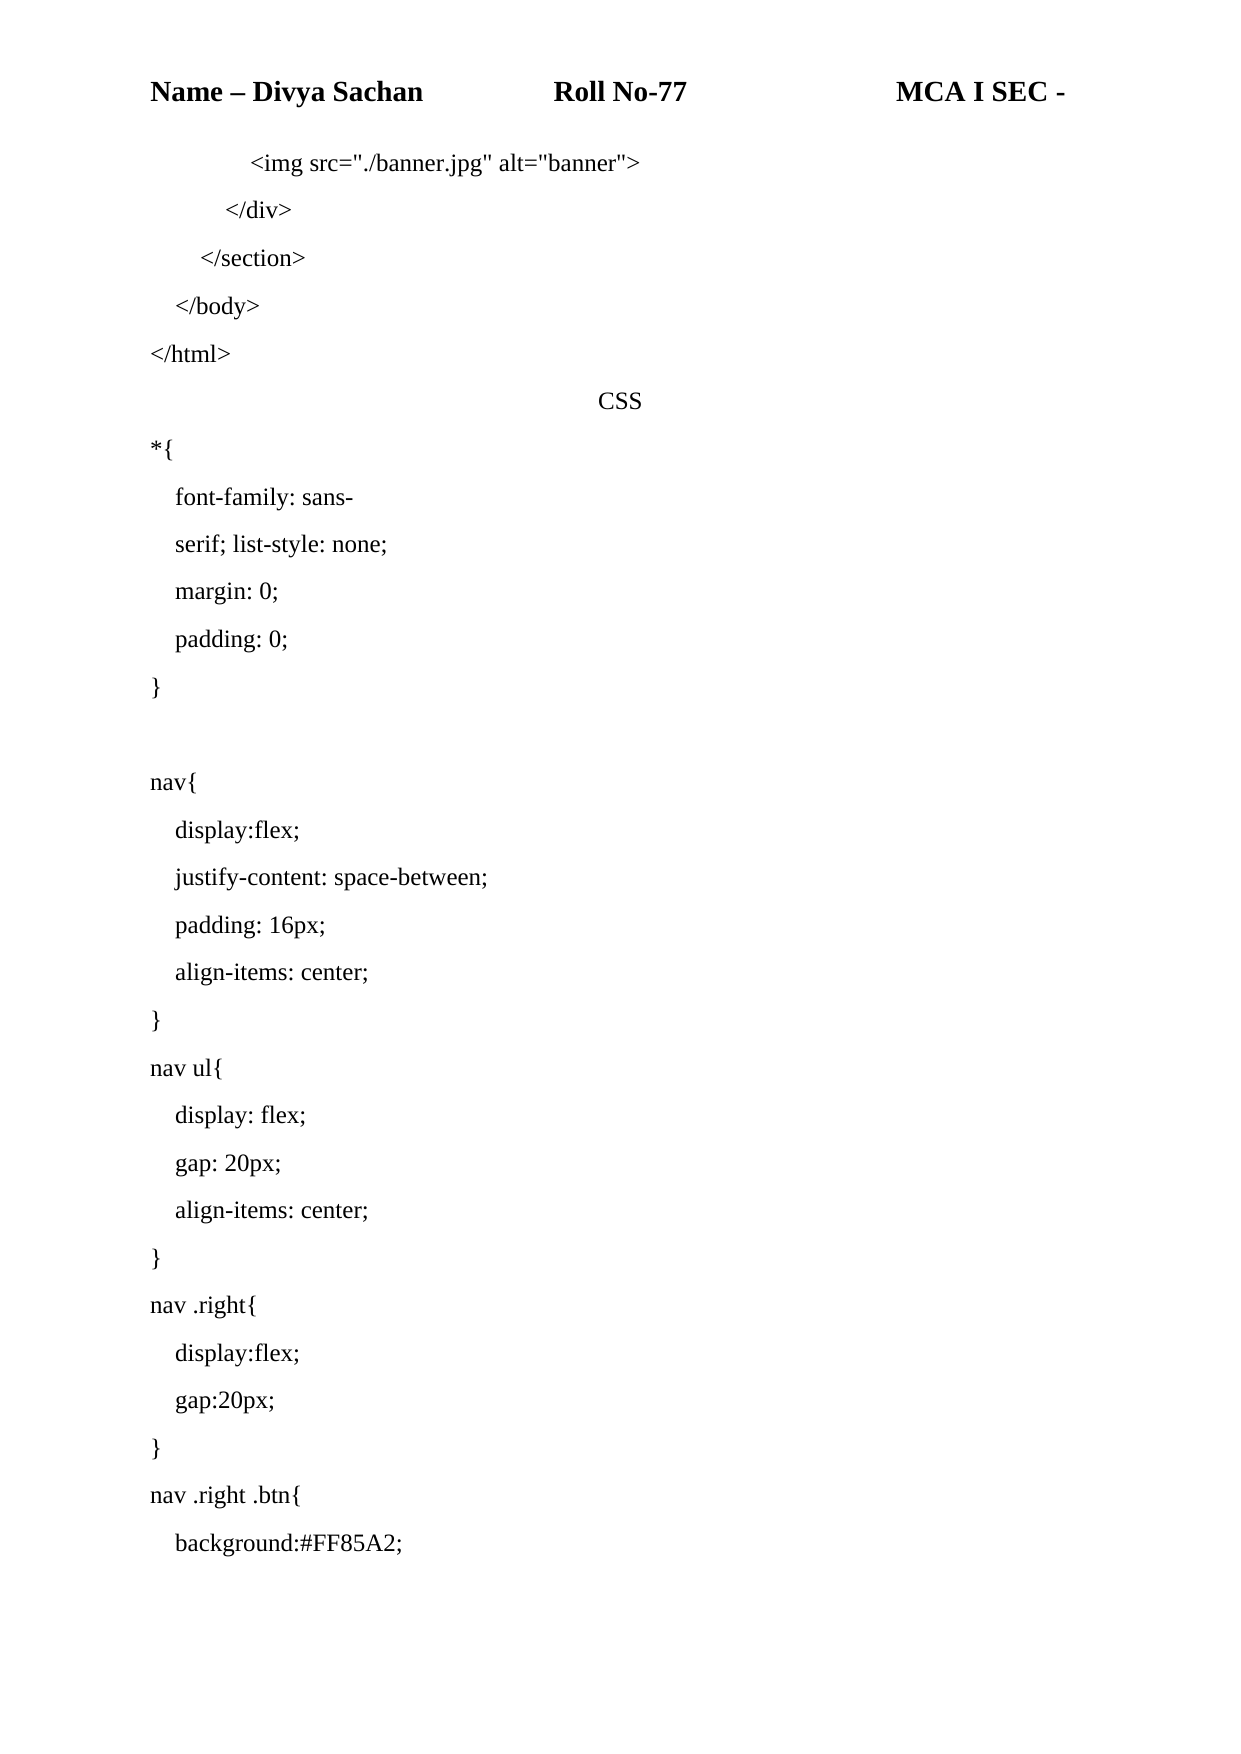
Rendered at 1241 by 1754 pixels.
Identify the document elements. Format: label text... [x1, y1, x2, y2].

text <img src="./banner.jpg" alt="banner"> [250, 148, 1101, 177]
text nav .right{ display:flex; gap:20px; [150, 1291, 302, 1414]
text justify-content: space-between; padding: 16px; [175, 862, 490, 938]
text nav ul{ [150, 1053, 1101, 1081]
text nav{ [150, 767, 1101, 796]
text </section> [200, 243, 1101, 272]
text </html> [150, 339, 1101, 367]
text CSS [555, 386, 685, 415]
text </div> [225, 196, 1101, 224]
text } [150, 1433, 1101, 1462]
text *{ [150, 434, 1101, 463]
text display:flex; [175, 815, 1101, 844]
text padding: 0; [175, 624, 1101, 653]
text display: flex; gap: 20px; [175, 1100, 308, 1176]
text font-family: sans-serif; list-style: none; margin: 0; [175, 482, 405, 605]
text align-items: center; [175, 1195, 1101, 1224]
text </body> [175, 291, 1101, 320]
text align-items: center; [175, 957, 1101, 986]
text } [150, 1243, 1101, 1272]
text } [150, 1005, 1101, 1034]
text nav .right .btn{ background:#FF85A2; [150, 1480, 404, 1556]
text } [150, 672, 1101, 700]
